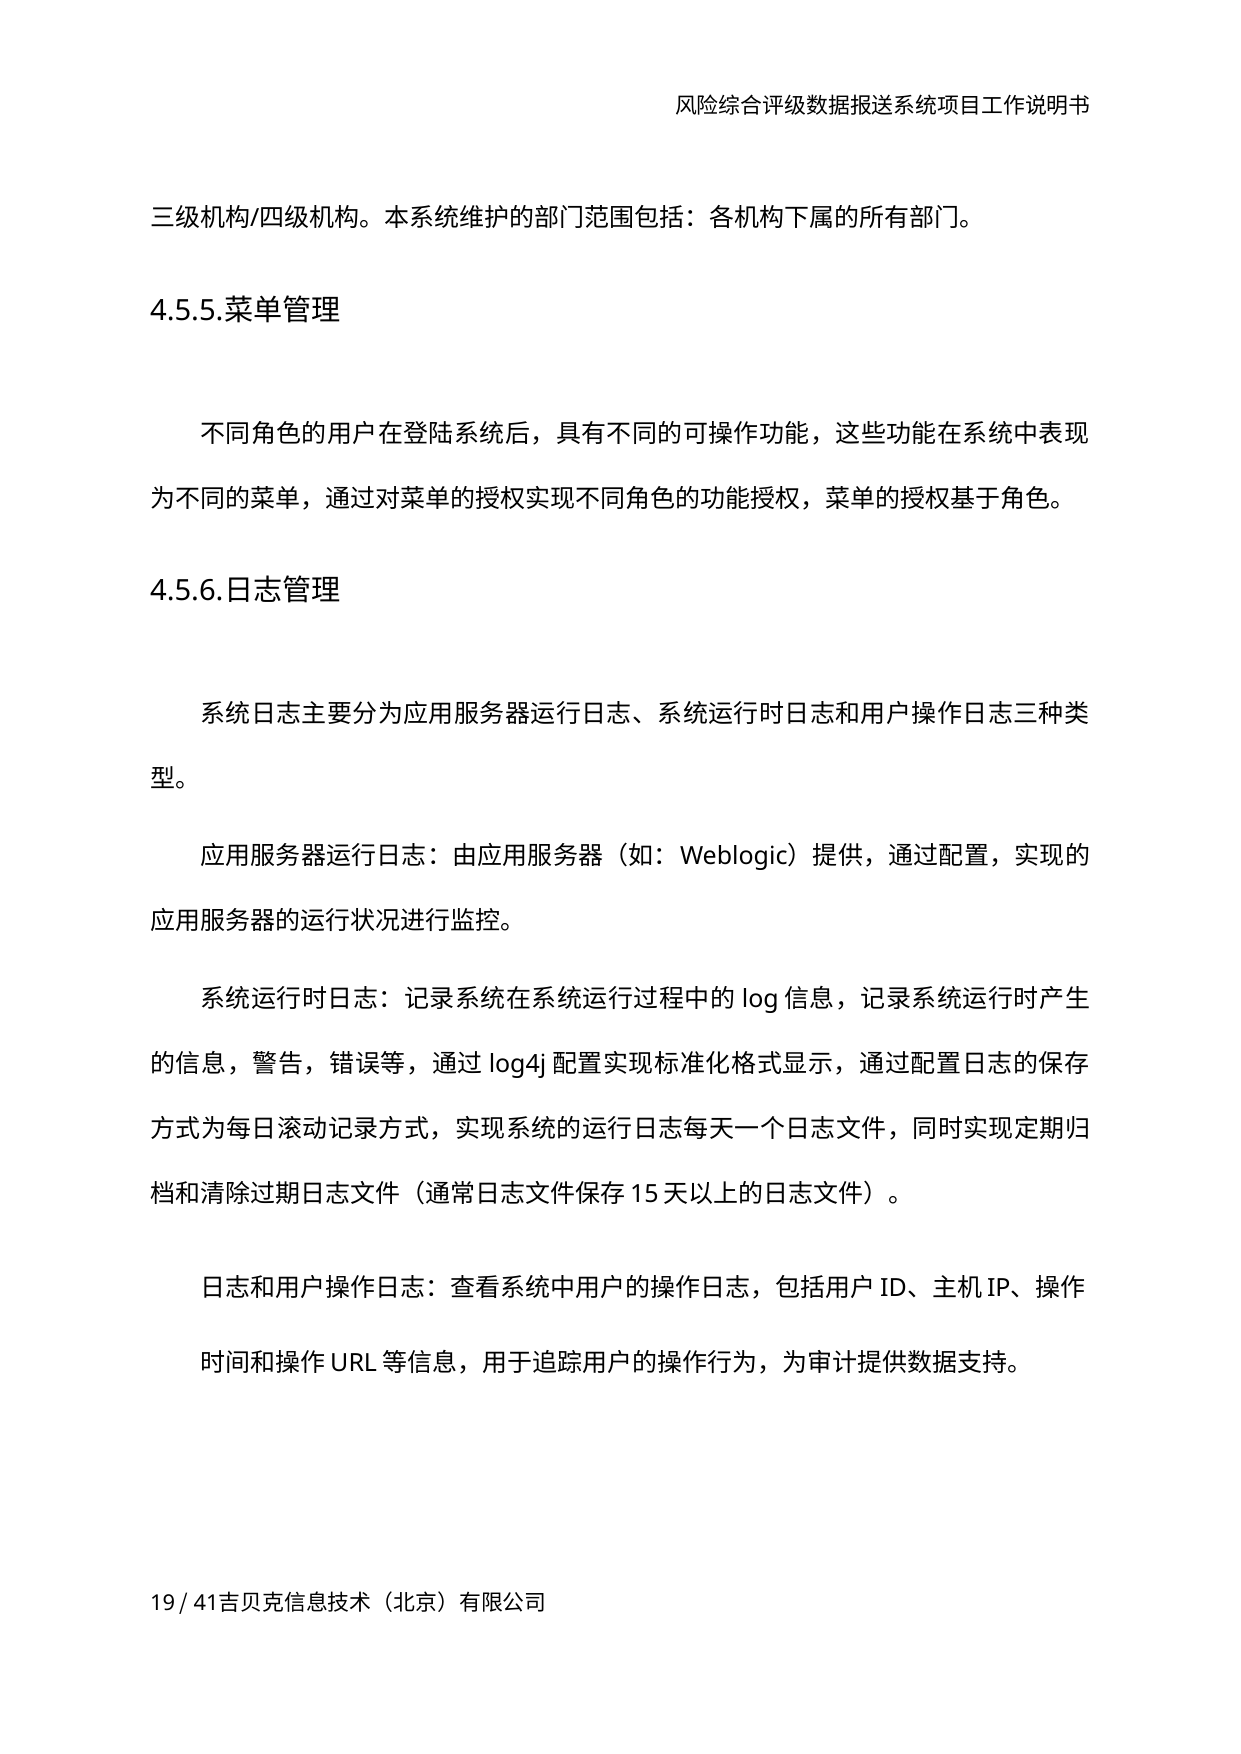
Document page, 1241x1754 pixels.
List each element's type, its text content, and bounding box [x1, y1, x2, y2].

text 应用服务器运行日志：由应用服务器（如：Weblogic）提供，通过配置，实现的应用服务器的运行状况进行监控。 [150, 821, 1090, 951]
text 系统日志主要分为应用服务器运行日志、系统运行时日志和用户操作日志三种类型。 [150, 679, 1090, 809]
subtitle 菜单管理 [150, 276, 1090, 341]
text 系统运行时日志：记录系统在系统运行过程中的log信息，记录系统运行时产生的信息，警告，错误等，通过log4j配置实现标准化格式显示，通过配置日志的保存方式为每日滚动记录方式，实现系统的运行日志每天一个日志文件，同时实现定期归档和清除过期日志文件（通常日志文件保存15天以上的日志文件）。 [150, 964, 1090, 1224]
text 日志和用户操作日志：查看系统中用户的操作日志，包括用户ID、主机IP、操作时间和操作URL等信息，用于追踪用户的操作行为，为审计提供数据支持。 [200, 1253, 1090, 1393]
text 不同角色的用户在登陆系统后，具有不同的可操作功能，这些功能在系统中表现为不同的菜单，通过对菜单的授权实现不同角色的功能授权，菜单的授权基于角色。 [150, 399, 1090, 529]
subtitle 日志管理 [150, 556, 1090, 621]
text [150, 183, 1090, 248]
